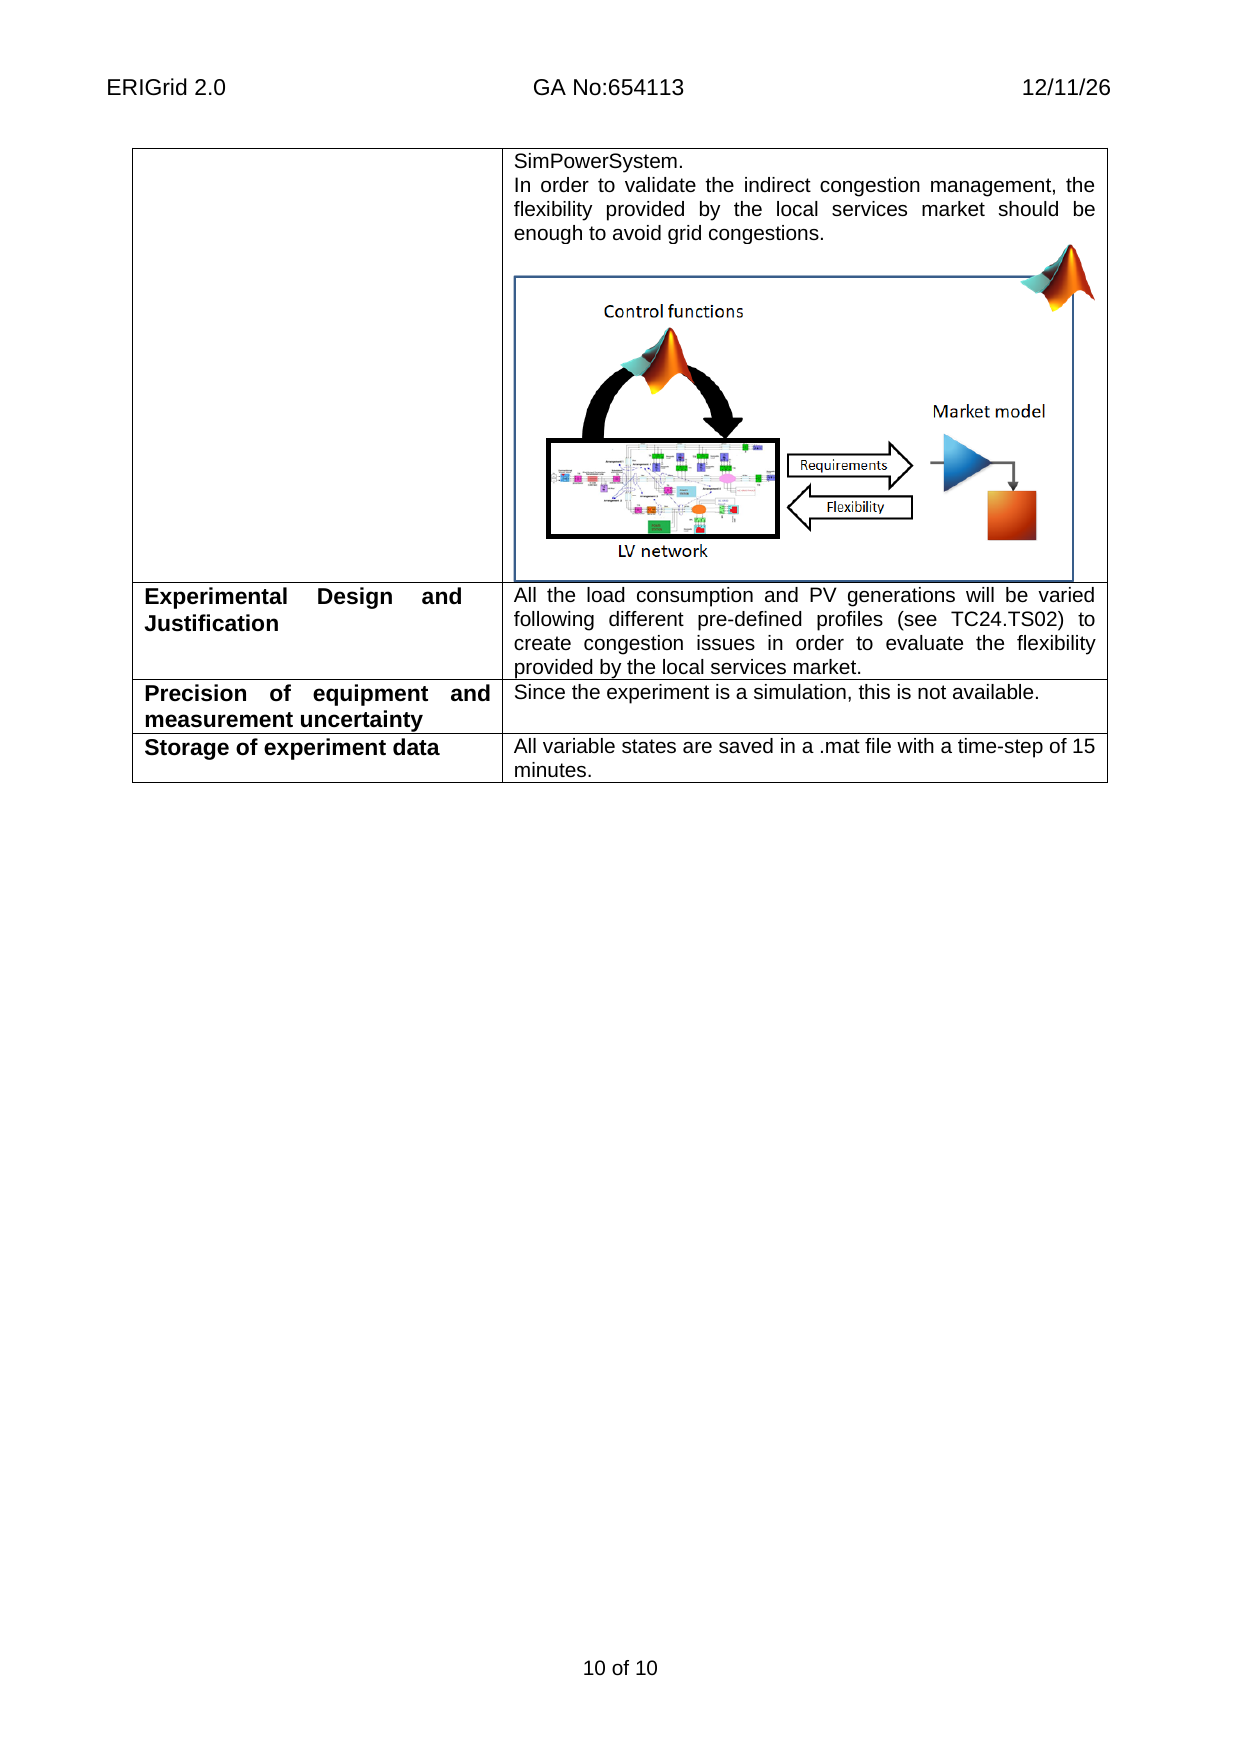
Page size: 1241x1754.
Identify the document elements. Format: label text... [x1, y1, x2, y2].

picture [513, 244, 1095, 582]
table_cell Since the experiment is a simulation, this is not available. [503, 680, 1107, 733]
table_cell Storage of experiment data [133, 734, 502, 782]
table_cell Experimental Design and Justification [133, 583, 502, 679]
table_cell Precision of equipment and measurement uncertainty [133, 680, 502, 733]
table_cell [503, 149, 1107, 582]
table_cell All the load consumption and PV generations will be varied following different pre-defined profiles (see TC24.TS02) to create congestion issues in order to evaluate the flexibility provided by the local services market. [503, 583, 1107, 679]
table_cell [133, 149, 502, 582]
table_cell All variable states are saved in a .mat file with a time-step of 15 minutes. [503, 734, 1107, 782]
